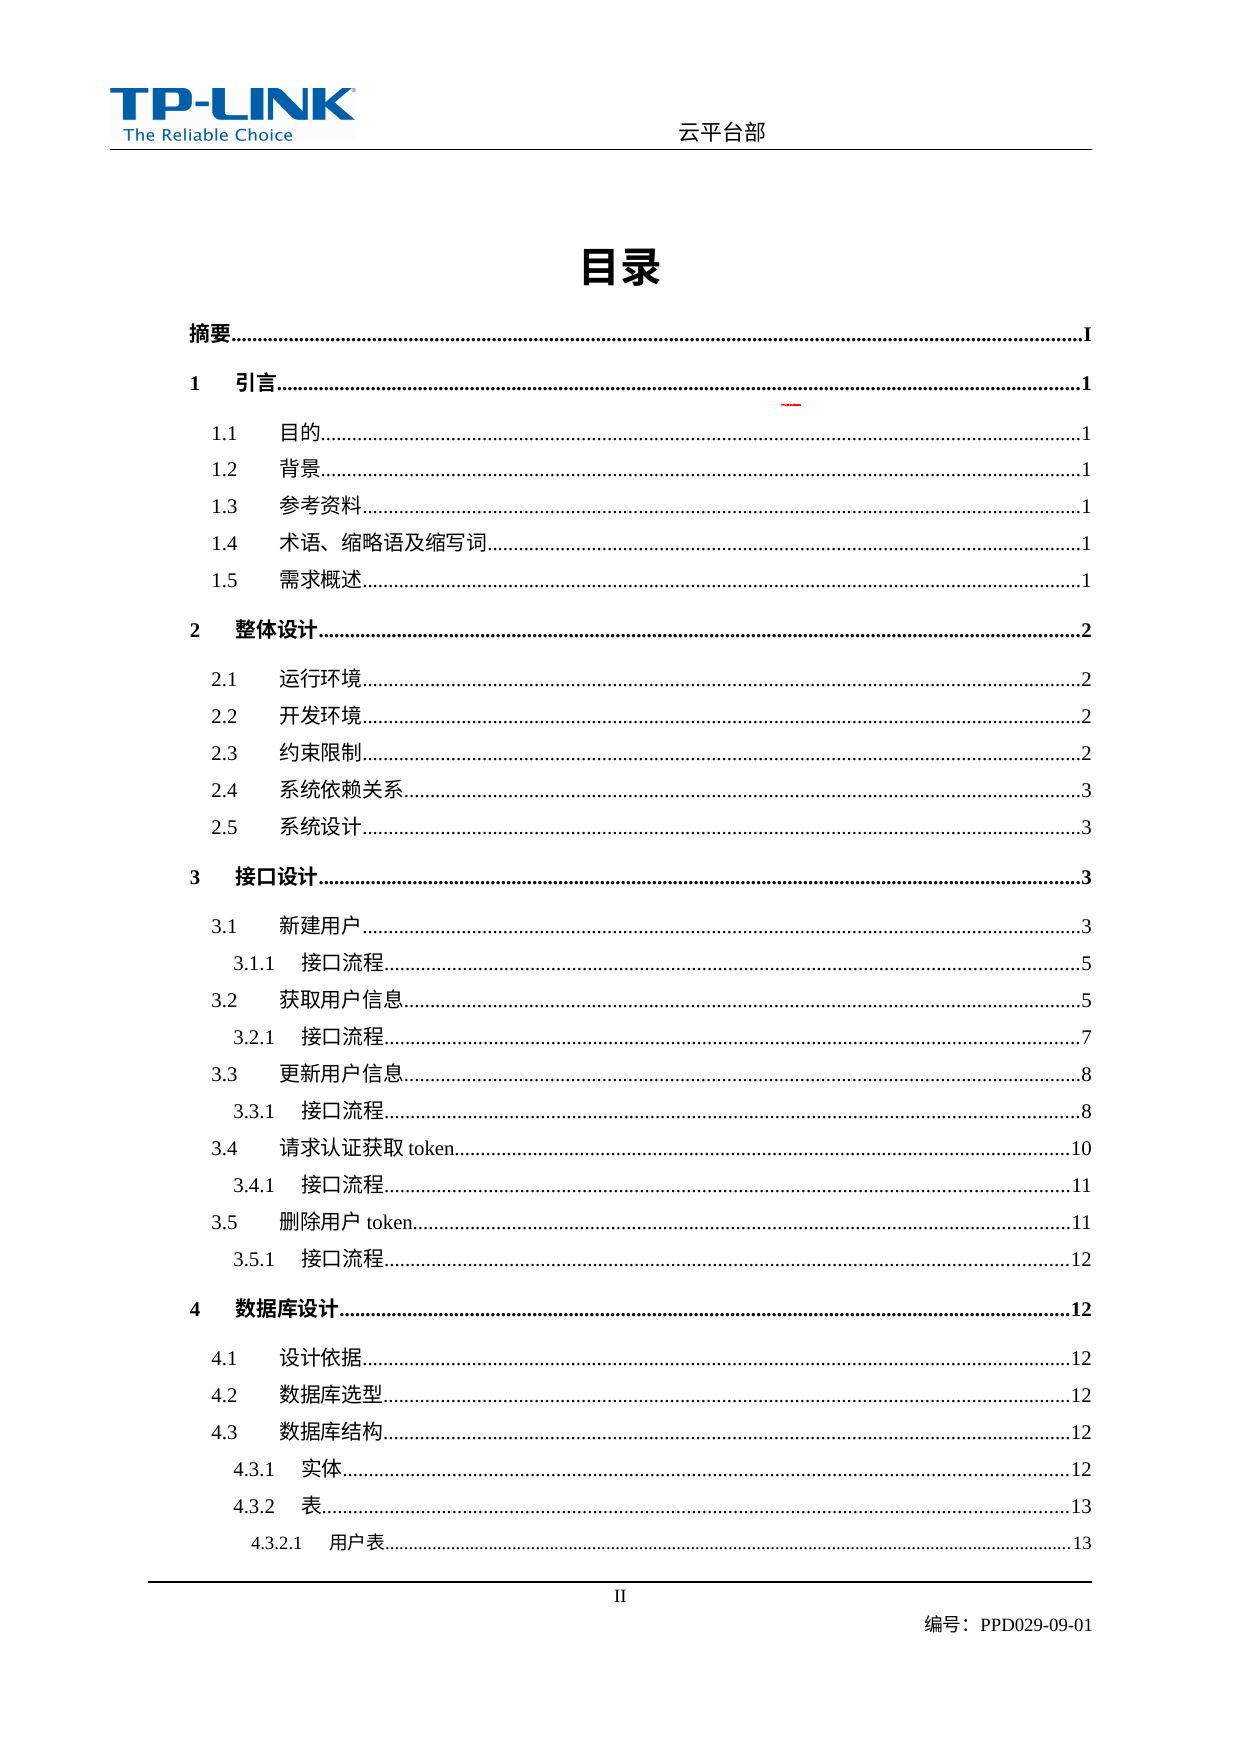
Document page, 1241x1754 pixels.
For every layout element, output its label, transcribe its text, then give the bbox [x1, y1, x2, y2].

text 4.2 数据库选型 12 [169, 1377, 1092, 1409]
text 2.5 系统设计 3 [169, 809, 1092, 842]
text 4.3.2.1 用户表 13 [213, 1525, 1092, 1557]
text 3.2 获取用户信息 5 [169, 982, 1092, 1015]
text 4.3.1 实体 12 [191, 1451, 1092, 1483]
text 4.3 数据库结构 12 [169, 1414, 1092, 1447]
text 3.4 请求认证获取token 10 [169, 1130, 1092, 1163]
text 3.1.1 接口流程 5 [191, 945, 1092, 978]
text 2.4 系统依赖关系 3 [169, 772, 1092, 805]
text 4.1 设计依据 12 [169, 1340, 1092, 1373]
picture [110, 88, 356, 141]
text 3.2.1 接口流程 7 [191, 1019, 1092, 1052]
text 1.5 需求概述 1 [169, 562, 1092, 595]
text 3.3.1 接口流程 8 [191, 1093, 1092, 1126]
text 4 数据库设计 12 [148, 1291, 1092, 1323]
text 3.5.1 接口流程 12 [191, 1241, 1092, 1274]
text 目录 [148, 234, 1092, 294]
text 2.2 开发环境 2 [169, 698, 1092, 731]
text 2 整体设计 2 [148, 612, 1092, 644]
text 1.1 目的 1 [169, 414, 1092, 447]
text 3.3 更新用户信息 8 [169, 1056, 1092, 1089]
text 4.3.2 表 13 [191, 1488, 1092, 1521]
text 3.1 新建用户 3 [169, 908, 1092, 941]
text 1 引言 1 [148, 365, 1092, 398]
text 3 接口设计 3 [148, 859, 1092, 891]
text 1.3 参考资料 1 [169, 488, 1092, 521]
text 1.2 背景 1 [169, 452, 1092, 484]
text 摘要 I [148, 316, 1092, 348]
text 2.1 运行环境 2 [169, 661, 1092, 694]
text 2.3 约束限制 2 [169, 735, 1092, 768]
text 3.5 删除用户token 11 [169, 1204, 1092, 1237]
text 1.4 术语、缩略语及缩写词 1 [169, 526, 1092, 558]
text 3.4.1 接口流程 11 [191, 1167, 1092, 1200]
